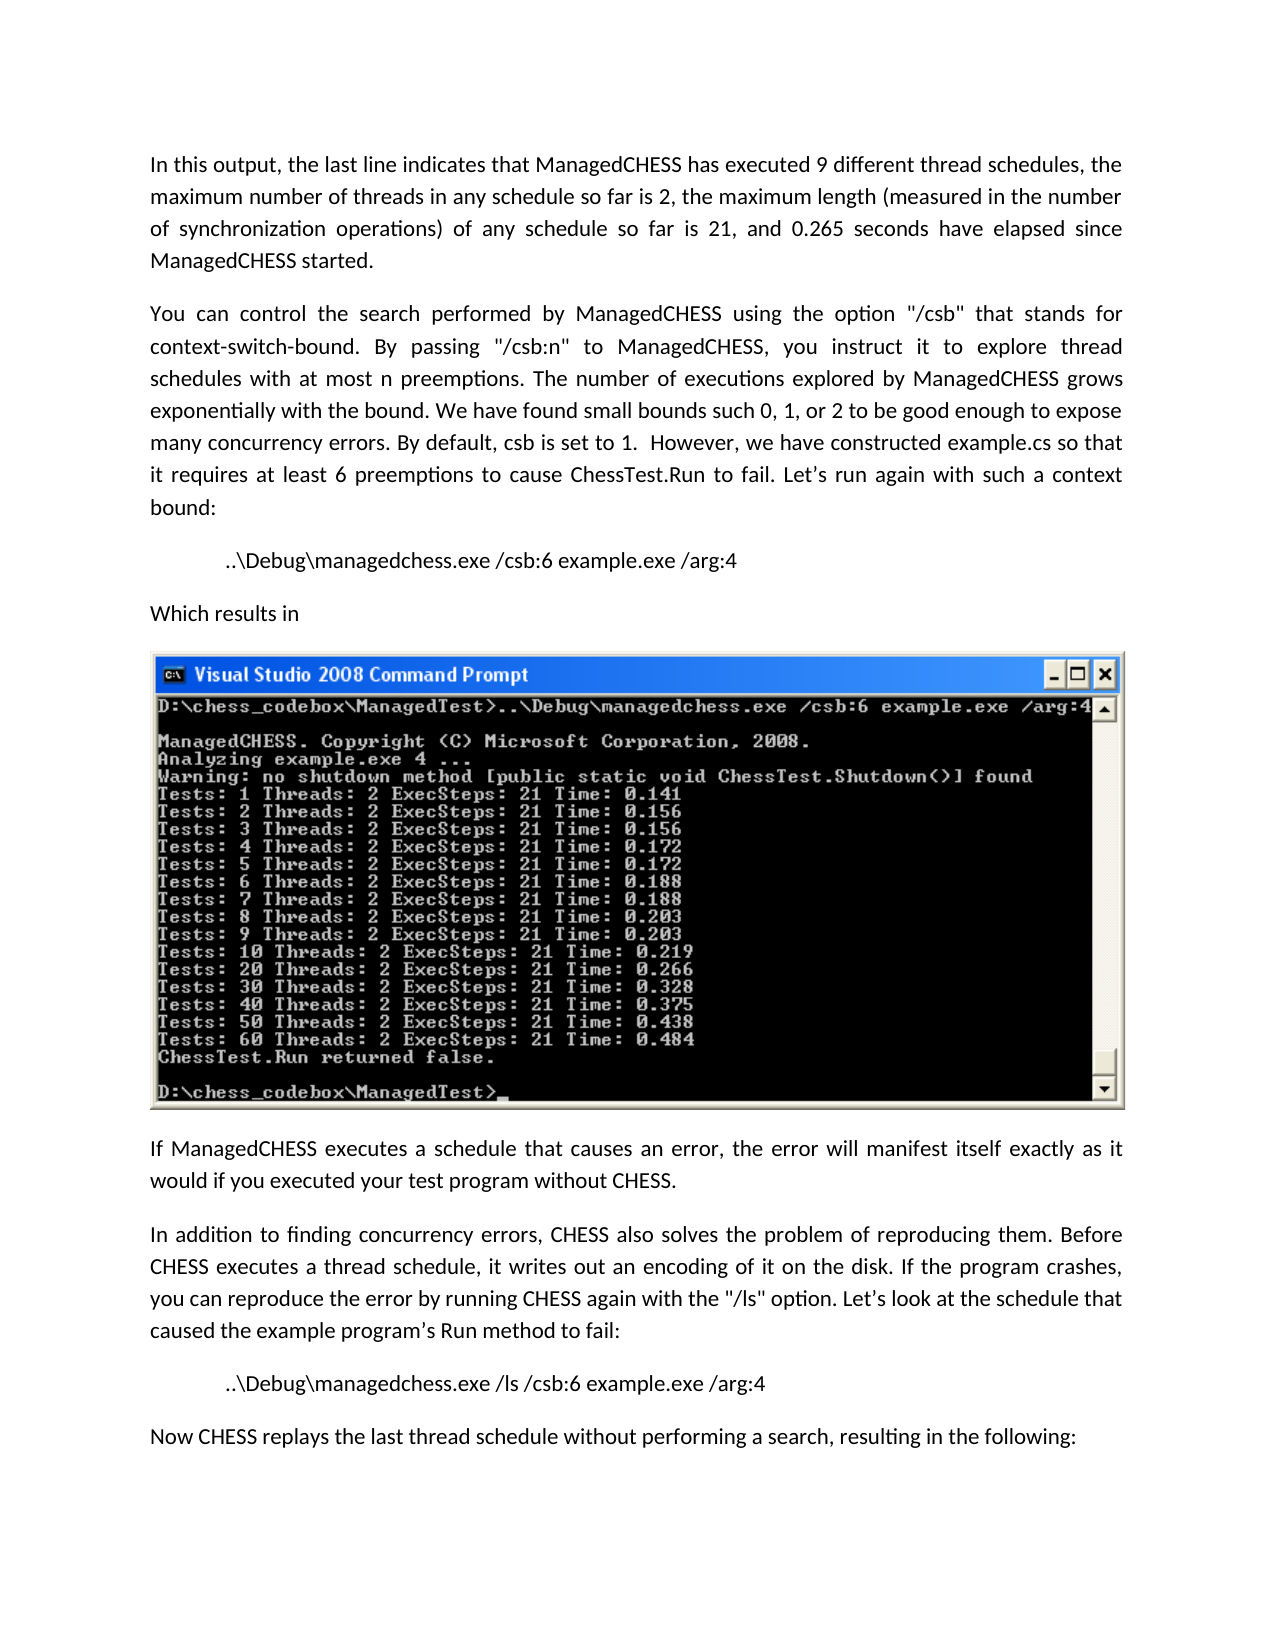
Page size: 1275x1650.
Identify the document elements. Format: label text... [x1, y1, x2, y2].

text In addition to finding concurrency errors, CHESS also solves the problem of reproducing them. Before CHESS executes a thread schedule, it writes out an encoding of it on the disk. If the program crashes, you can reproduce the error by running CHESS again with the "/ls" option. Let’s look at the schedule that caused the example program’s Run method to fail: [150, 1220, 1125, 1344]
text In this output, the last line indicates that ManagedCHESS has executed 9 different thread schedules, the maximum number of threads in any schedule so far is 2, the maximum length (measured in the number of synchronization operations) of any schedule so far is 21, and 0.265 seconds have elapsed since ManagedCHESS started. [150, 150, 1125, 274]
picture [150, 651, 1125, 1110]
text Which results in [150, 599, 1125, 627]
text ..\Debug\managedchess.exe /csb:6 example.exe /arg:4 [150, 546, 1125, 574]
text You can control the search performed by ManagedCHESS using the option "/csb" that stands for context-switch-bound. By passing "/csb:n" to ManagedCHESS, you instruct it to explore thread schedules with at most n preemptions. The number of executions explored by ManagedCHESS grows exponentially with the bound. We have found small bounds such 0, 1, or 2 to be good enough to expose many concurrency errors. By default, csb is set to 1. However, we have constructed example.cs so that it requires at least 6 preemptions to cause ChessTest.Run to fail. Let’s run again with such a context bound: [150, 299, 1125, 521]
text Now CHESS replays the last thread schedule without performing a search, resulting in the following: [150, 1422, 1125, 1450]
text If ManagedCHESS executes a schedule that causes an error, the error will manifest itself exactly as it would if you executed your test program without CHESS. [150, 1134, 1125, 1195]
text ..\Debug\managedchess.exe /ls /csb:6 example.exe /arg:4 [150, 1369, 1125, 1397]
